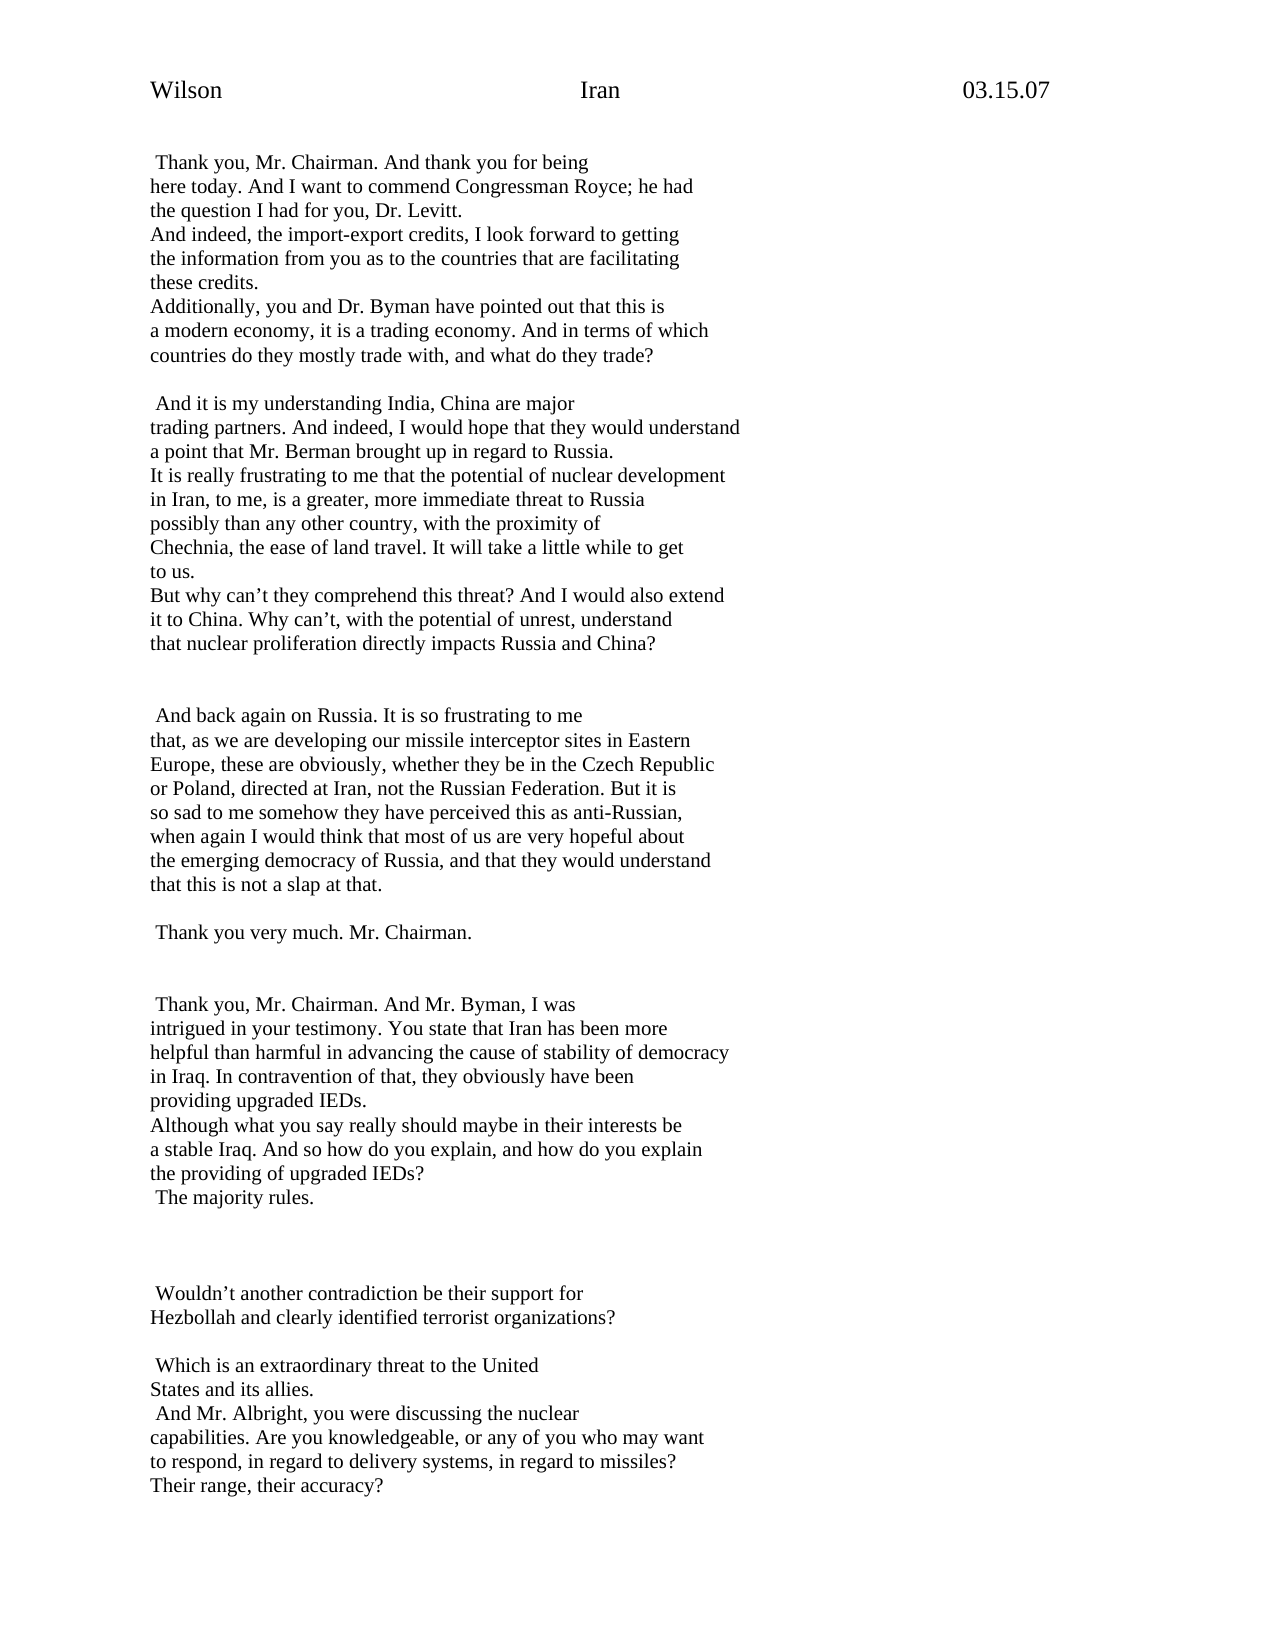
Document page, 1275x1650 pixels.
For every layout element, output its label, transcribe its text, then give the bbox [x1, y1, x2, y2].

text Additionally, you and Dr. Byman have pointed out that this is [150, 294, 1125, 318]
text providing upgraded IEDs. [150, 1088, 1125, 1112]
text And indeed, the import-export credits, I look forward to getting [150, 222, 1125, 246]
text helpful than harmful in advancing the cause of stability of democracy [150, 1040, 1125, 1064]
text so sad to me somehow they have perceived this as anti-Russian, [150, 800, 1125, 824]
text Chechnia, the ease of land travel. It will take a little while to get [150, 535, 1125, 559]
text Their range, their accuracy? [150, 1473, 1125, 1497]
text in Iraq. In contravention of that, they obviously have been [150, 1064, 1125, 1088]
text here today. And I want to commend Congressman Royce; he had [150, 174, 1125, 198]
text States and its allies. [150, 1377, 1125, 1401]
text Thank you, Mr. Chairman. And Mr. Byman, I was [150, 992, 1125, 1016]
text Although what you say really should maybe in their interests be [150, 1112, 1125, 1137]
text or Poland, directed at Iran, not the Russian Federation. But it is [150, 776, 1125, 800]
text And back again on Russia. It is so frustrating to me [150, 703, 1125, 727]
text the providing of upgraded IEDs? [150, 1161, 1125, 1185]
text that this is not a slap at that. [150, 872, 1125, 896]
text a point that Mr. Berman brought up in regard to Russia. [150, 439, 1125, 463]
text It is really frustrating to me that the potential of nuclear development [150, 463, 1125, 487]
text countries do they mostly trade with, and what do they trade? [150, 342, 1125, 367]
text Thank you very much. Mr. Chairman. [150, 920, 1125, 944]
text that nuclear proliferation directly impacts Russia and China? [150, 631, 1125, 655]
text a modern economy, it is a trading economy. And in terms of which [150, 318, 1125, 342]
text the information from you as to the countries that are facilitating [150, 246, 1125, 270]
text And Mr. Albright, you were discussing the nuclear [150, 1401, 1125, 1425]
text The majority rules. [150, 1185, 1125, 1209]
text possibly than any other country, with the proximity of [150, 511, 1125, 535]
text Which is an extraordinary threat to the United [150, 1353, 1125, 1377]
text intrigued in your testimony. You state that Iran has been more [150, 1016, 1125, 1040]
text Wouldn’t another contradiction be their support for [150, 1281, 1125, 1305]
text Hezbollah and clearly identified terrorist organizations? [150, 1305, 1125, 1329]
text when again I would think that most of us are very hopeful about [150, 824, 1125, 848]
text And it is my understanding India, China are major [150, 391, 1125, 415]
text in Iran, to me, is a greater, more immediate threat to Russia [150, 487, 1125, 511]
text Europe, these are obviously, whether they be in the Czech Republic [150, 752, 1125, 776]
text trading partners. And indeed, I would hope that they would understand [150, 415, 1125, 439]
text these credits. [150, 270, 1125, 294]
text to us. [150, 559, 1125, 583]
text the emerging democracy of Russia, and that they would understand [150, 848, 1125, 872]
text that, as we are developing our missile interceptor sites in Eastern [150, 727, 1125, 752]
text Thank you, Mr. Chairman. And thank you for being [150, 150, 1125, 174]
text the question I had for you, Dr. Levitt. [150, 198, 1125, 222]
text But why can’t they comprehend this threat? And I would also extend [150, 583, 1125, 607]
text to respond, in regard to delivery systems, in regard to missiles? [150, 1449, 1125, 1473]
text capabilities. Are you knowledgeable, or any of you who may want [150, 1425, 1125, 1449]
text a stable Iraq. And so how do you explain, and how do you explain [150, 1137, 1125, 1161]
text it to China. Why can’t, with the potential of unrest, understand [150, 607, 1125, 631]
